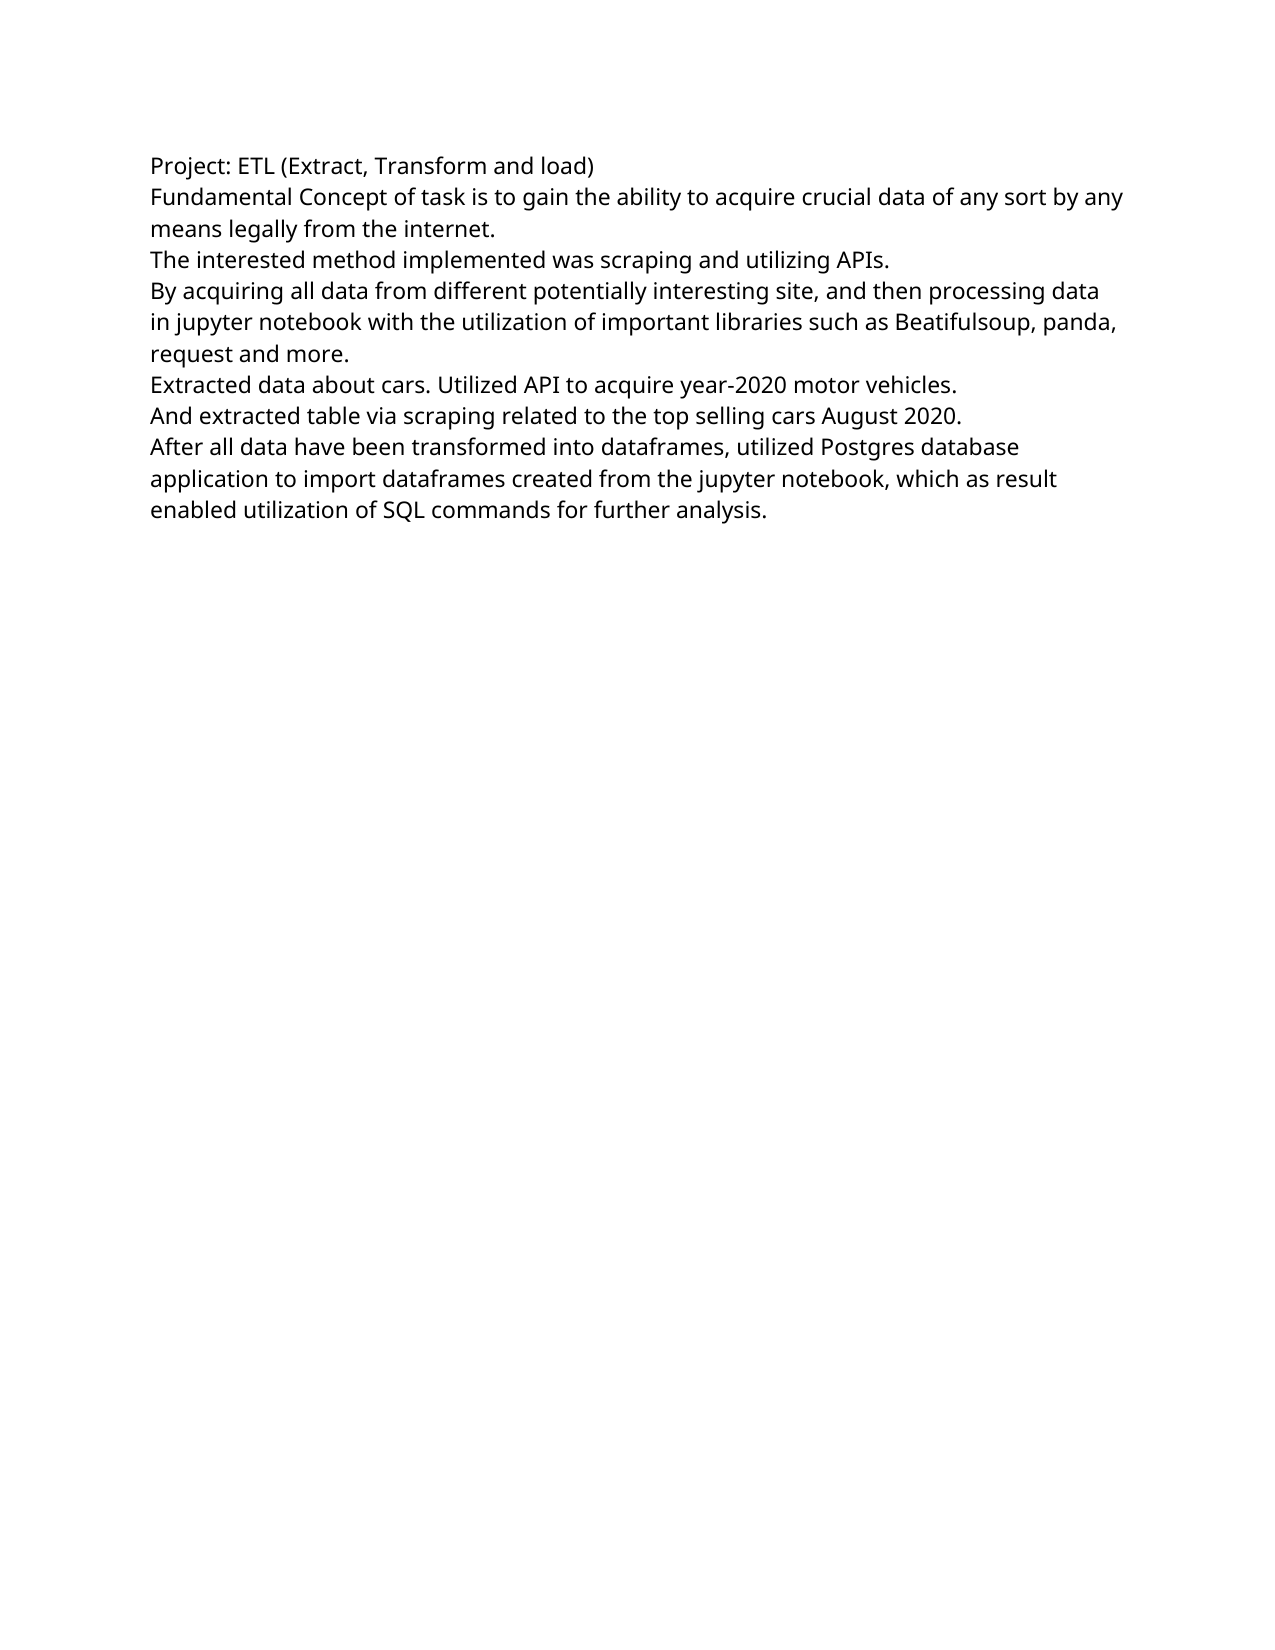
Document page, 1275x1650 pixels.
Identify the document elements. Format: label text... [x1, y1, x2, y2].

text By acquiring all data from different potentially interesting site, and then processing data in jupyter notebook with the utilization of important libraries such as Beatifulsoup, panda, request and more. [150, 275, 1125, 369]
text And extracted table via scraping related to the top selling cars August 2020. [150, 400, 1125, 431]
text Fundamental Concept of task is to gain the ability to acquire crucial data of any sort by any means legally from the internet. [150, 181, 1125, 244]
text Project: ETL (Extract, Transform and load) [150, 150, 1125, 181]
text After all data have been transformed into dataframes, utilized Postgres database application to import dataframes created from the jupyter notebook, which as result enabled utilization of SQL commands for further analysis. [150, 431, 1125, 525]
text The interested method implemented was scraping and utilizing APIs. [150, 244, 1125, 275]
text Extracted data about cars. Utilized API to acquire year-2020 motor vehicles. [150, 369, 1125, 400]
